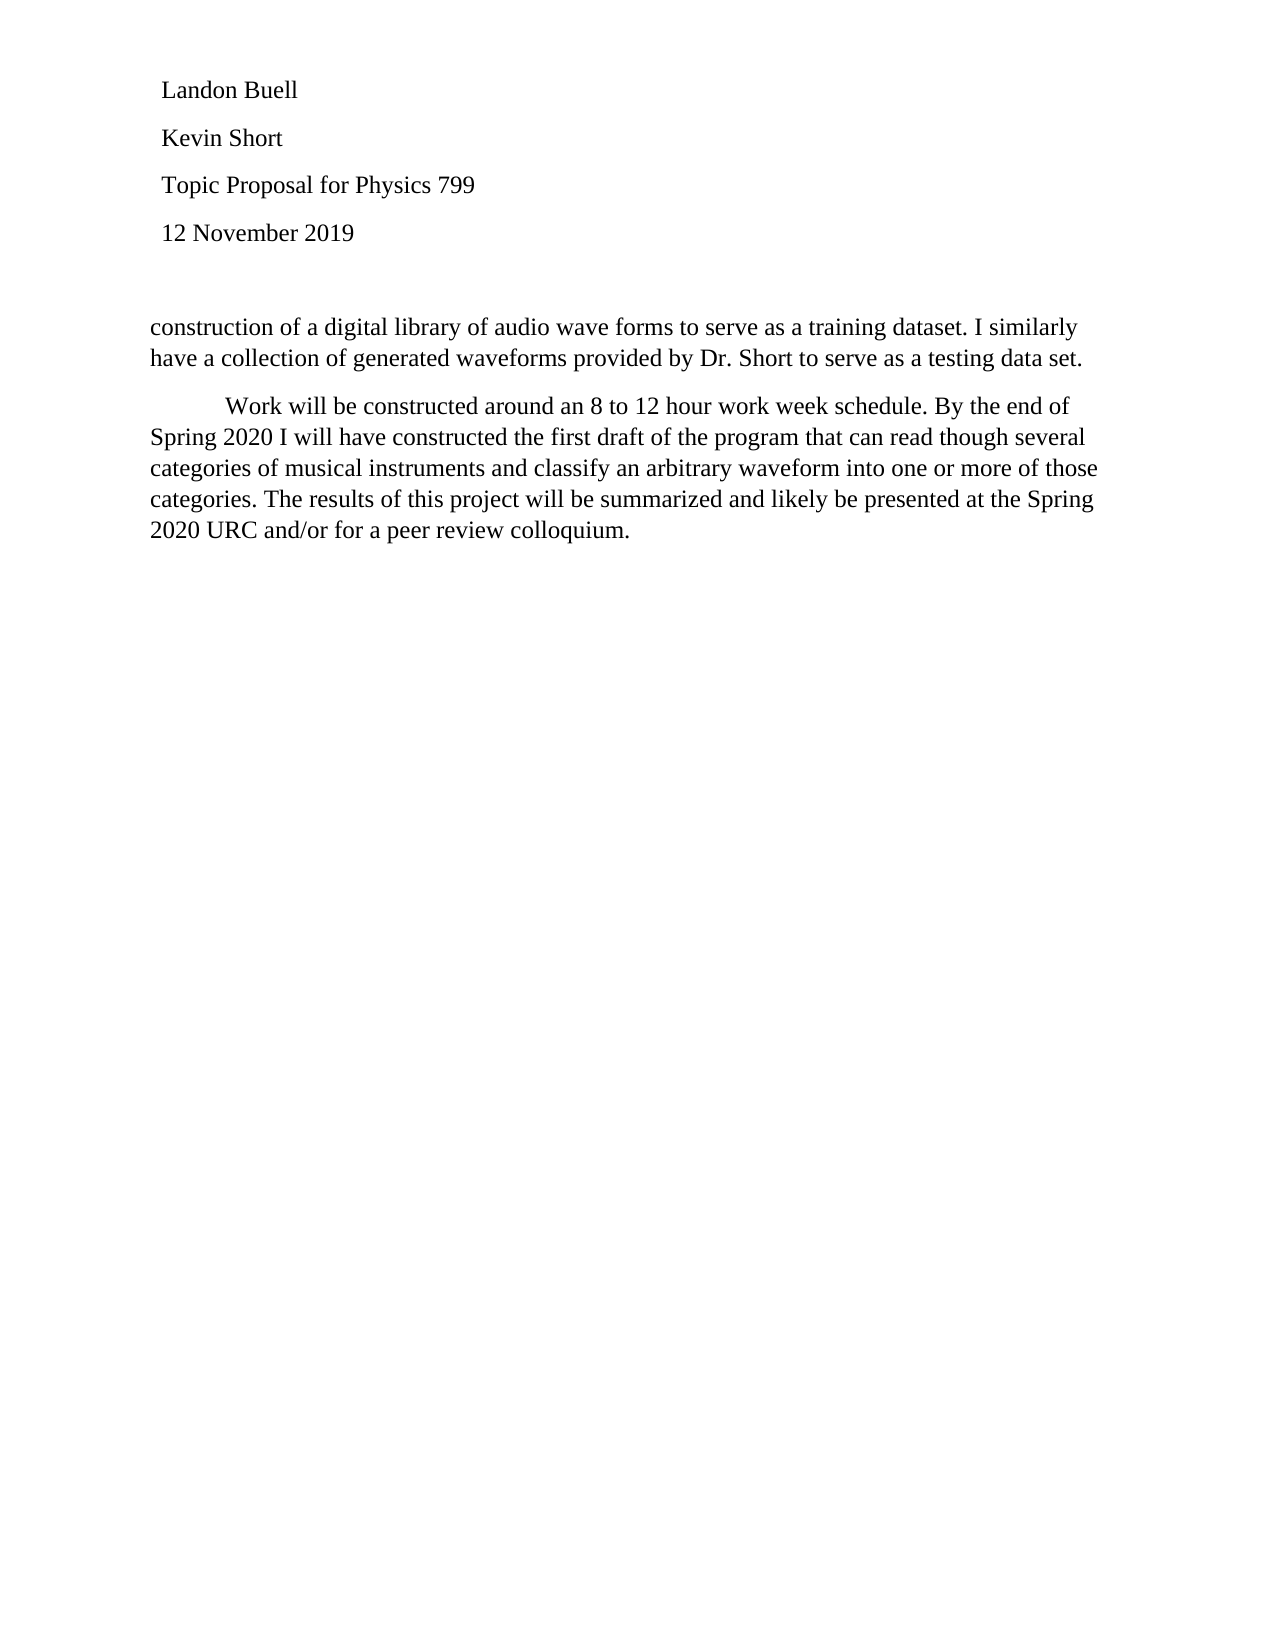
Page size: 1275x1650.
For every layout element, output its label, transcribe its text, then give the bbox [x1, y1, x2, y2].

text Work will be constructed around an 8 to 12 hour work week schedule. By the end of Spring 2020 I will have constructed the first draft of the program that can read though several categories of musical instruments and classify an arbitrary waveform into one or more of those categories. The results of this project will be summarized and likely be presented at the Spring 2020 URC and/or for a peer review colloquium. [150, 391, 1125, 544]
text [150, 312, 1125, 372]
